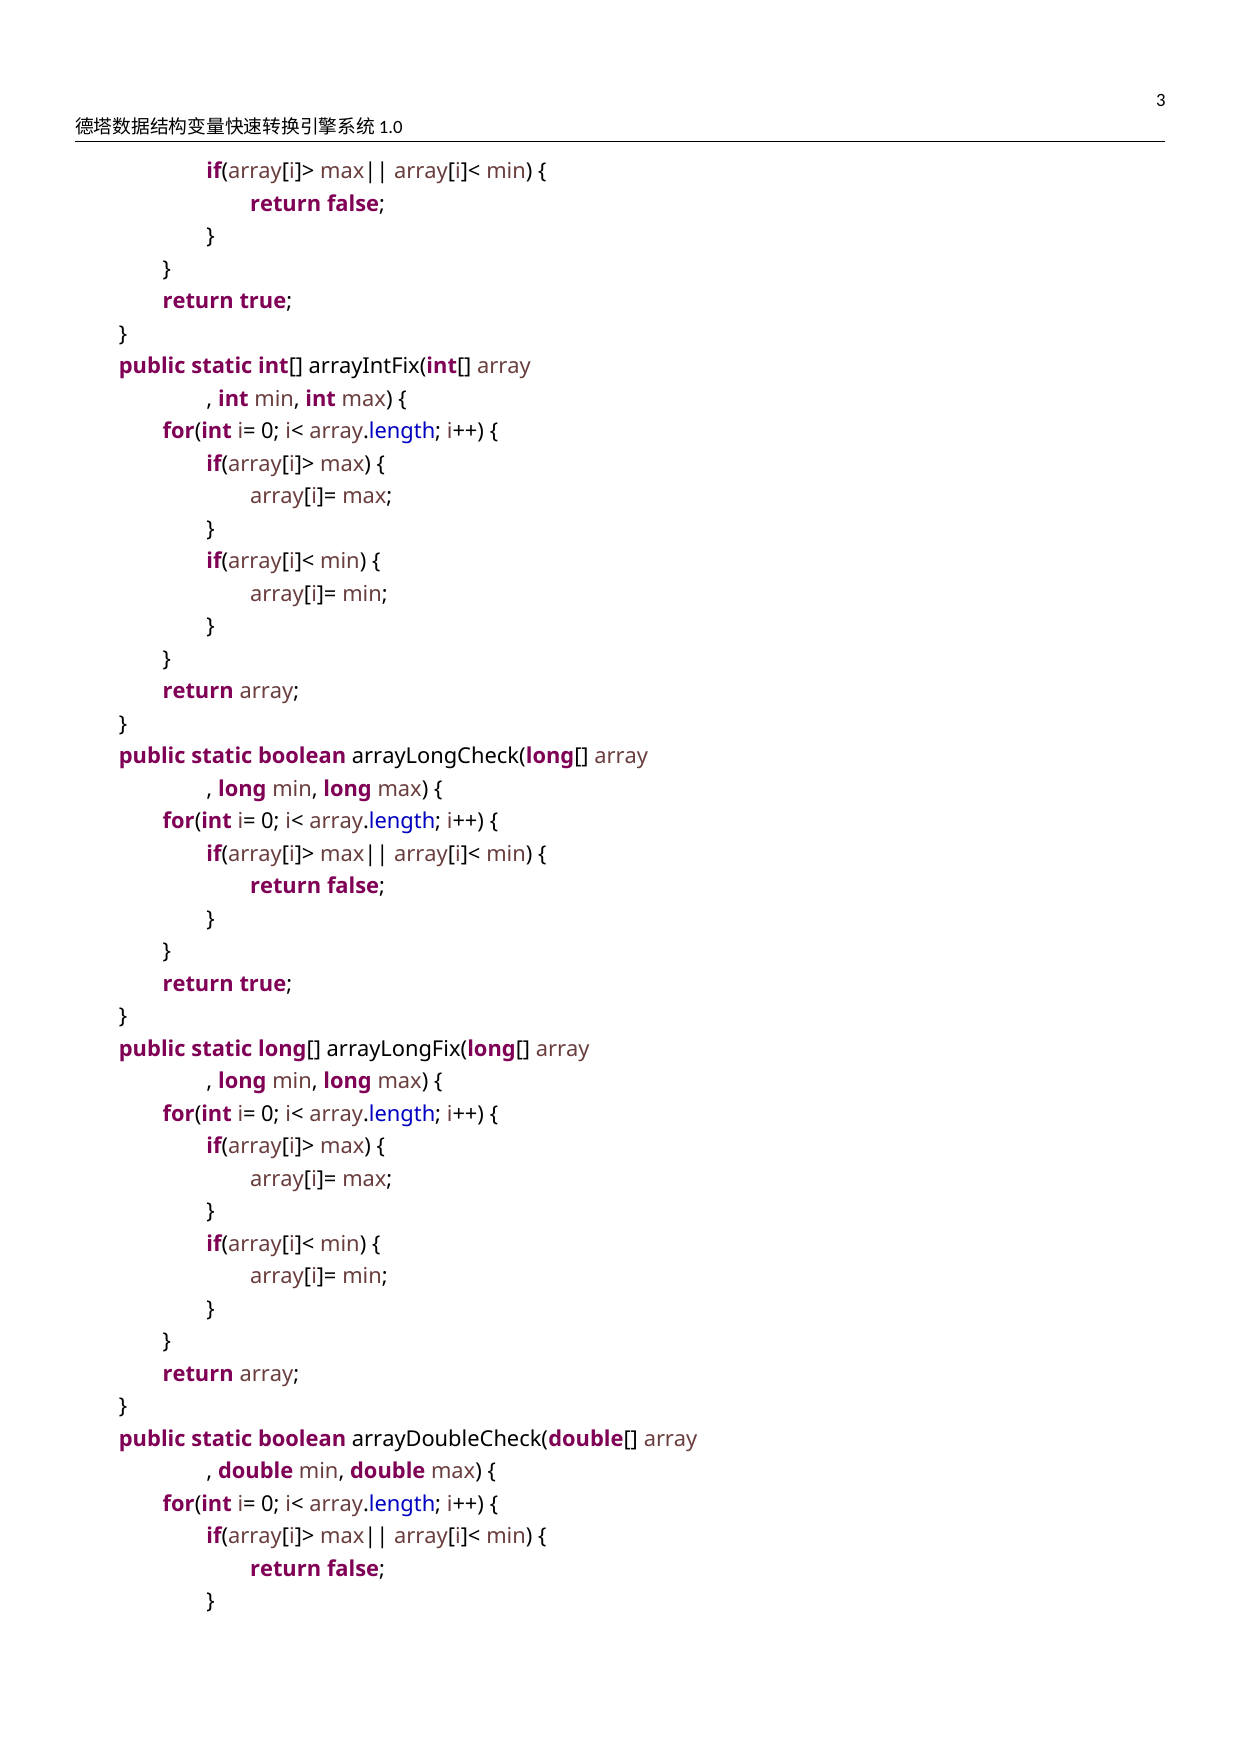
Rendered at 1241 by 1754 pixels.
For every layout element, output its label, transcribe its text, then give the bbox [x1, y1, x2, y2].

text } [75, 511, 1165, 544]
text , long min, long max) { [75, 1064, 1165, 1096]
text array[i]= min; [75, 1259, 1165, 1291]
text return array; [75, 1356, 1165, 1389]
text } [75, 316, 1165, 349]
text if(array[i]< min) { [75, 1226, 1165, 1259]
text if(array[i]> max|| array[i]< min) { [75, 1519, 1165, 1551]
text , double min, double max) { [75, 1454, 1165, 1486]
text } [75, 901, 1165, 934]
text , int min, int max) { [75, 381, 1165, 414]
text public static boolean arrayDoubleCheck(double[] array [75, 1421, 1165, 1454]
text } [75, 1324, 1165, 1356]
text for(int i= 0; i< array.length; i++) { [75, 1096, 1165, 1129]
text } [75, 641, 1165, 674]
text return true; [75, 284, 1165, 316]
text return true; [75, 966, 1165, 999]
text array[i]= max; [75, 479, 1165, 511]
text public static boolean arrayLongCheck(long[] array [75, 739, 1165, 771]
text } [75, 934, 1165, 966]
text } [75, 609, 1165, 641]
text if(array[i]> max|| array[i]< min) { [75, 836, 1165, 869]
text if(array[i]> max|| array[i]< min) { [75, 154, 1165, 186]
text } [75, 1389, 1165, 1421]
text public static int[] arrayIntFix(int[] array [75, 349, 1165, 381]
text } [75, 251, 1165, 284]
text return false; [75, 1551, 1165, 1584]
text return false; [75, 869, 1165, 901]
text } [75, 706, 1165, 739]
text if(array[i]> max) { [75, 1129, 1165, 1161]
text } [75, 999, 1165, 1031]
text return array; [75, 674, 1165, 706]
text if(array[i]< min) { [75, 544, 1165, 576]
text array[i]= min; [75, 576, 1165, 609]
text } [75, 1291, 1165, 1324]
text public static long[] arrayLongFix(long[] array [75, 1031, 1165, 1064]
text return false; [75, 186, 1165, 219]
text array[i]= max; [75, 1161, 1165, 1194]
text } [75, 1194, 1165, 1226]
text } [75, 219, 1165, 251]
text for(int i= 0; i< array.length; i++) { [75, 804, 1165, 836]
text for(int i= 0; i< array.length; i++) { [75, 1486, 1165, 1519]
text if(array[i]> max) { [75, 446, 1165, 479]
text , long min, long max) { [75, 771, 1165, 804]
text for(int i= 0; i< array.length; i++) { [75, 414, 1165, 446]
text } [75, 1584, 1165, 1616]
